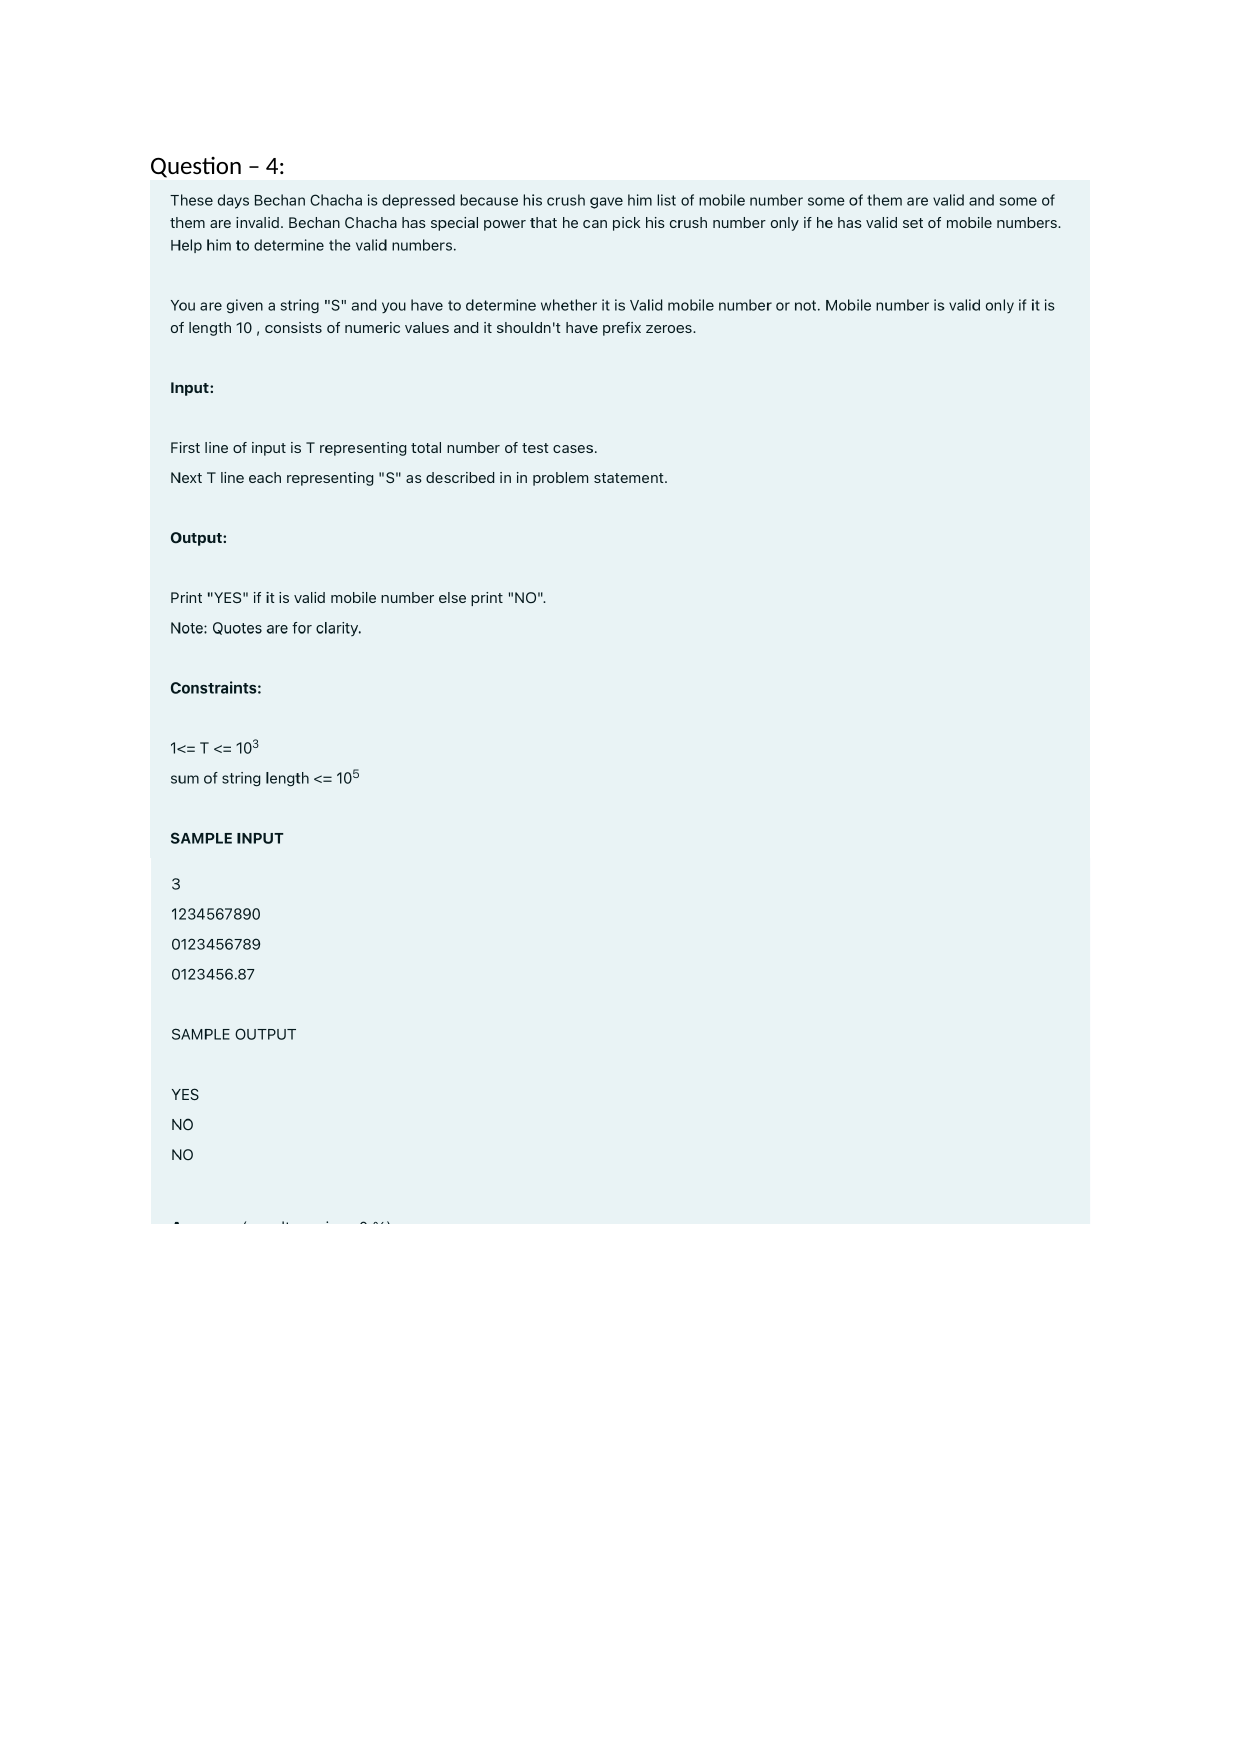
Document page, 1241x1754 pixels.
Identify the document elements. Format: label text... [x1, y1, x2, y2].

text Question – 4: [150, 150, 1090, 180]
picture [150, 180, 1091, 1224]
